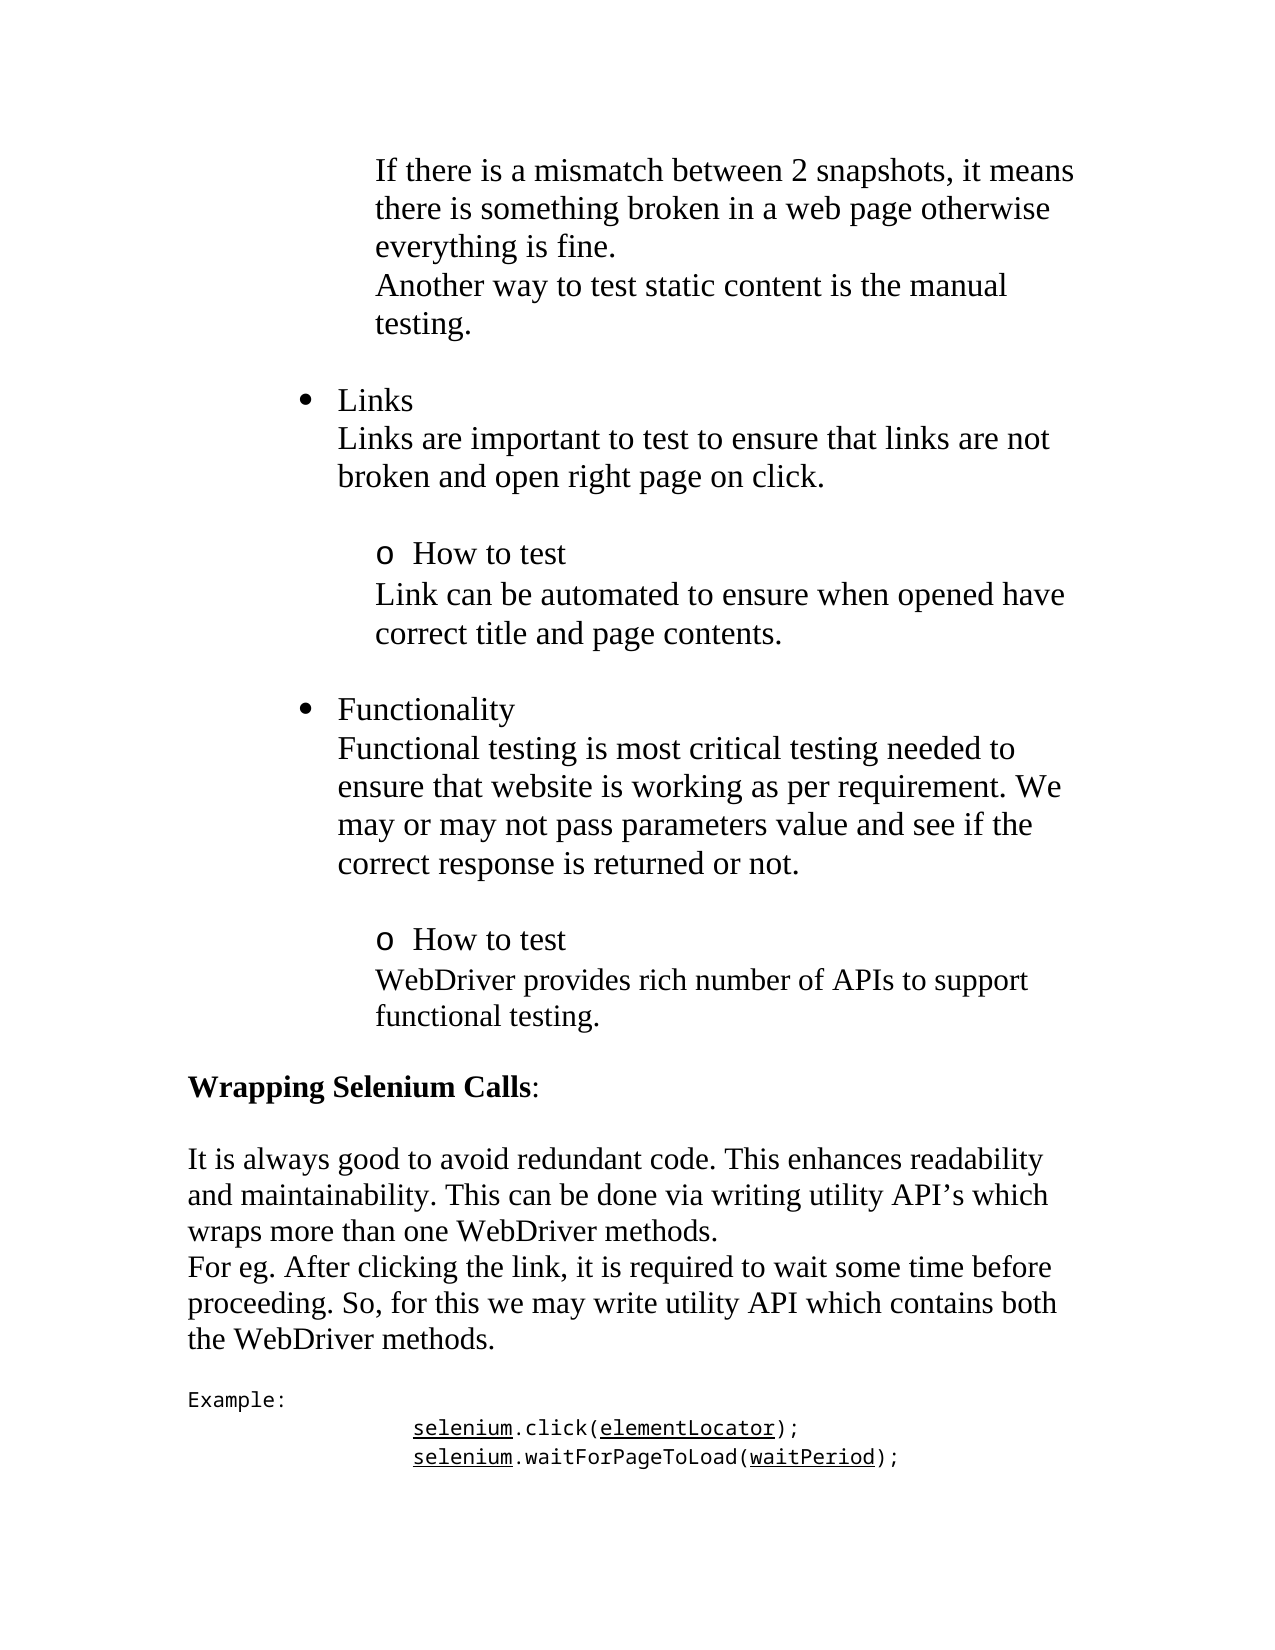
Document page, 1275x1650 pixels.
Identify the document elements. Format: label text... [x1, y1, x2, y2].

text Another way to test static content is the manual testing. [375, 265, 1087, 342]
text broken and open right page on click. [262, 457, 1087, 495]
text Link can be automated to ensure when opened have correct title and page contents. [375, 574, 1087, 651]
text Functional testing is most critical testing needed to ensure that website is working as per requirement. We may or may not pass parameters value and see if the correct response is returned or not. [337, 728, 1087, 881]
list Links [300, 380, 1087, 418]
list How to test [375, 919, 1087, 961]
text For eg. After clicking the link, it is required to wait some time before proceeding. So, for this we may write utility API which contains both the WebDriver methods. [187, 1248, 1087, 1356]
text Wrapping Selenium Calls: [187, 1069, 1087, 1104]
text Example: [187, 1385, 1087, 1413]
text Links are important to test to ensure that links are not [262, 418, 1087, 457]
text It is always good to avoid redundant code. This enhances readability and maintainability. This can be done via writing utility API’s which wraps more than one WebDriver methods. [187, 1141, 1087, 1248]
text selenium.waitForPageToLoad(waitPeriod); [187, 1442, 1087, 1470]
text If there is a mismatch between 2 snapshots, it means there is something broken in a web page otherwise everything is fine. [375, 150, 1087, 265]
text selenium.click(elementLocator); [187, 1413, 1087, 1442]
text WebDriver provides rich number of APIs to support functional testing. [375, 961, 1087, 1033]
list Functionality [300, 689, 1087, 728]
list How to test [375, 533, 1087, 574]
